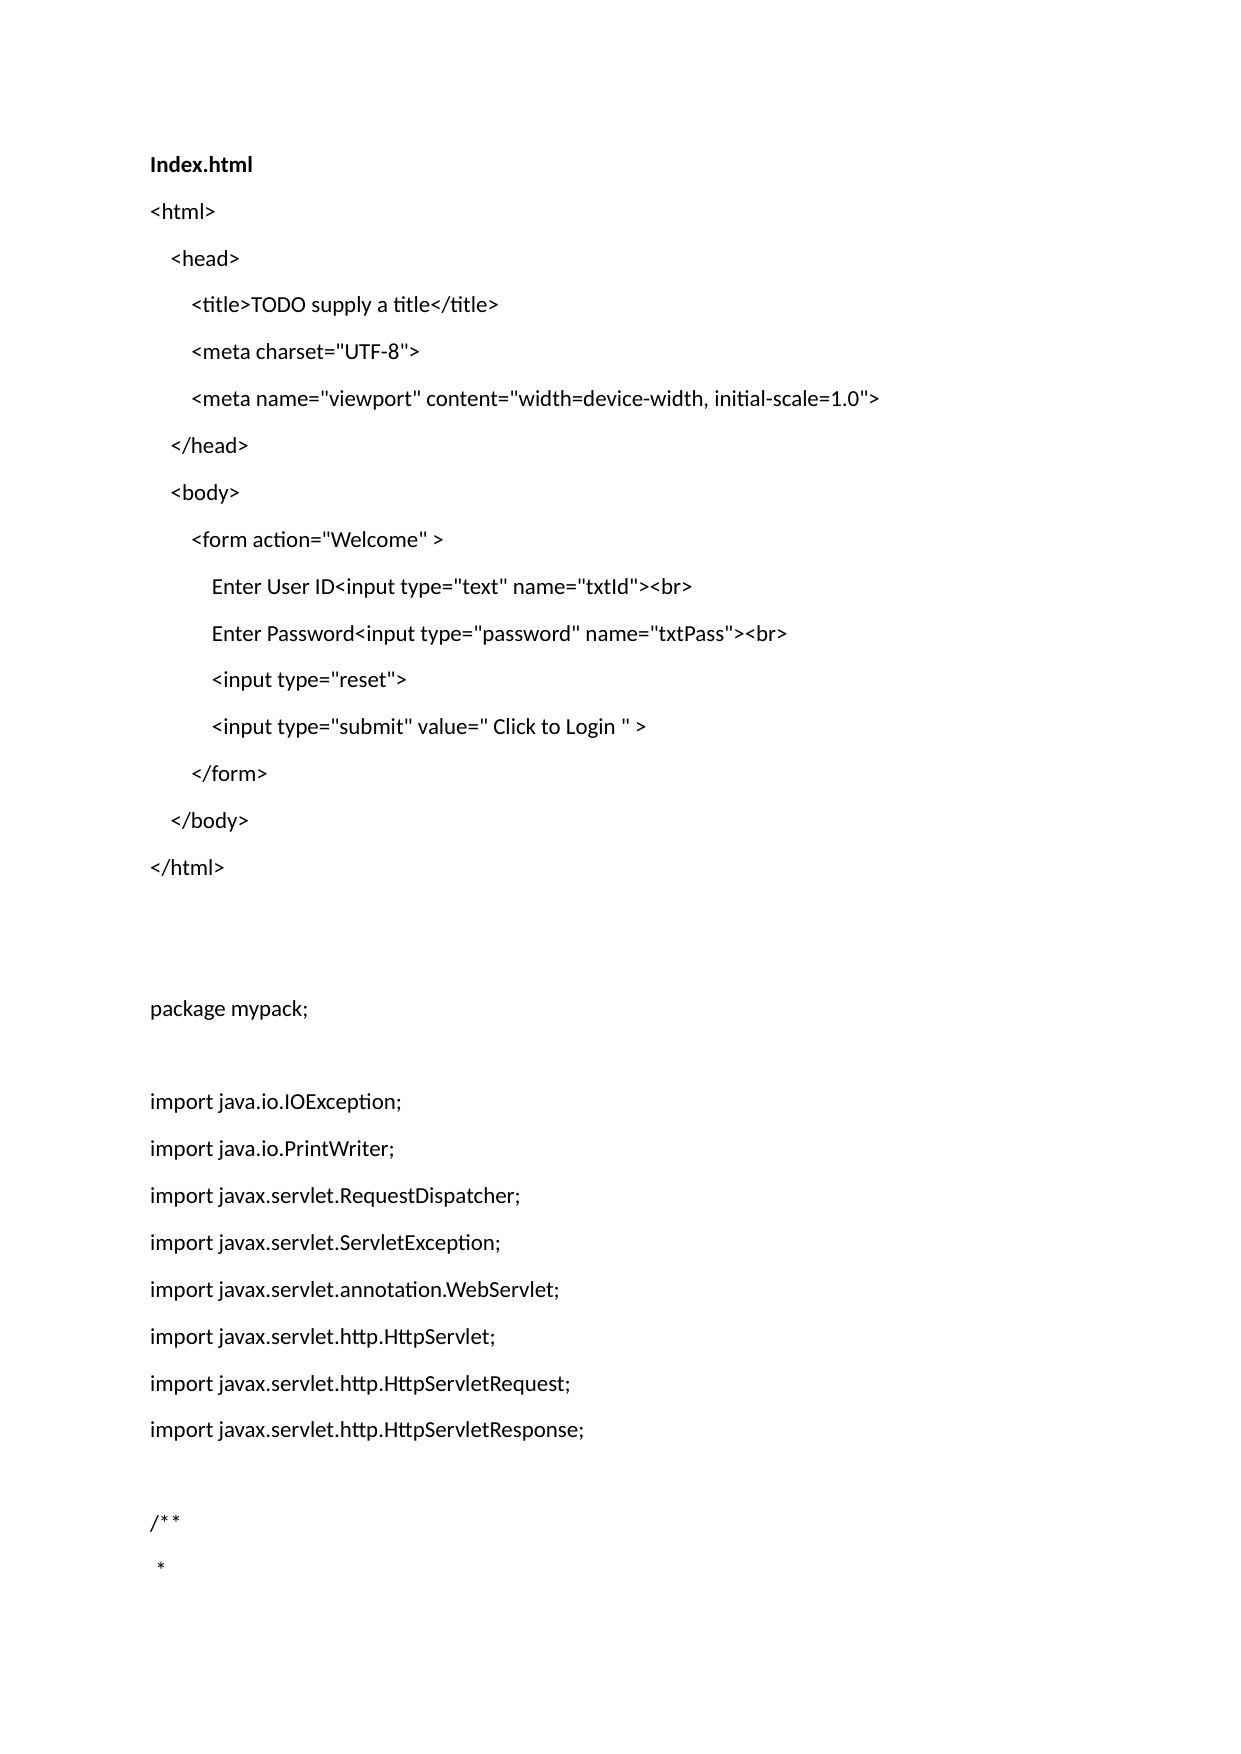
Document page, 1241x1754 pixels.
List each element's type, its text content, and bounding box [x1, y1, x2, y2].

text </head> [150, 431, 1090, 459]
text <input type="submit" value=" Click to Login " > [150, 712, 1090, 741]
text import javax.servlet.annotation.WebServlet; [150, 1275, 1090, 1303]
text import javax.servlet.ServletException; [150, 1228, 1090, 1256]
text import javax.servlet.RequestDispatcher; [150, 1181, 1090, 1209]
text </html> [150, 853, 1090, 881]
text import java.io.PrintWriter; [150, 1134, 1090, 1162]
text * [150, 1556, 1090, 1584]
text Index.html [150, 150, 1090, 178]
text <meta charset="UTF-8"> [150, 337, 1090, 366]
text <meta name="viewport" content="width=device-width, initial-scale=1.0"> [150, 384, 1090, 412]
text Enter Password<input type="password" name="txtPass"><br> [150, 619, 1090, 647]
text </body> [150, 806, 1090, 834]
text Enter User ID<input type="text" name="txtId"><br> [150, 572, 1090, 600]
text </form> [150, 759, 1090, 787]
text import java.io.IOException; [150, 1087, 1090, 1116]
text <form action="Welcome" > [150, 525, 1090, 553]
text package mypack; [150, 994, 1090, 1022]
text <body> [150, 478, 1090, 506]
text <head> [150, 244, 1090, 272]
text <html> [150, 197, 1090, 225]
text <title>TODO supply a title</title> [150, 291, 1090, 319]
text import javax.servlet.http.HttpServletRequest; [150, 1369, 1090, 1397]
text import javax.servlet.http.HttpServlet; [150, 1322, 1090, 1350]
text /** [150, 1509, 1090, 1537]
text import javax.servlet.http.HttpServletResponse; [150, 1416, 1090, 1444]
text <input type="reset"> [150, 666, 1090, 694]
